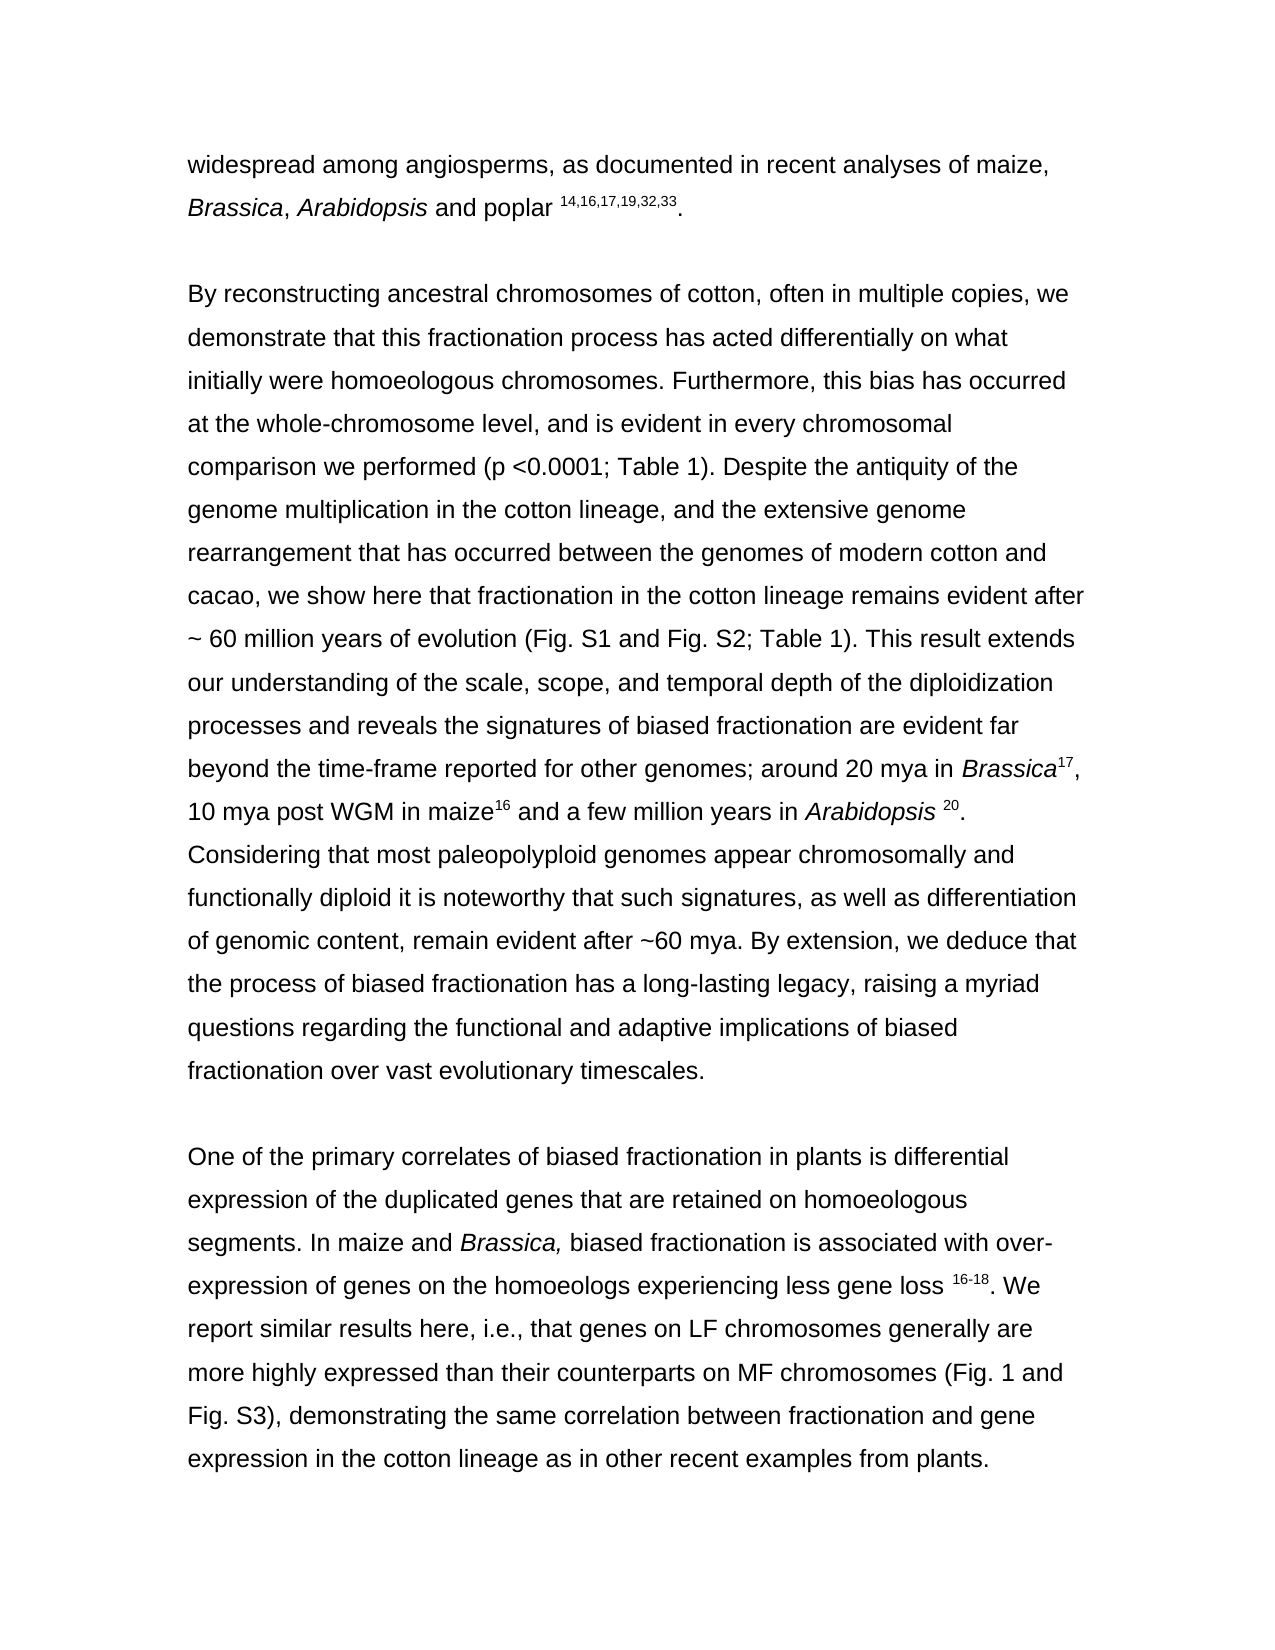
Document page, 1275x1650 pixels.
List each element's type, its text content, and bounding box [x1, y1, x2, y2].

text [187, 150, 1087, 222]
text By reconstructing ancestral chromosomes of cotton, often in multiple copies, we demonstrate that this fractionation process has acted differentially on what initially were homoeologous chromosomes. Furthermore, this bias has occurred at the whole-chromosome level, and is evident in every chromosomal comparison we performed (p <0.0001; Table 1). Despite the antiquity of the genome multiplication in the cotton lineage, and the extensive genome rearrangement that has occurred between the genomes of modern cotton and cacao, we show here that fractionation in the cotton lineage remains evident after ~ 60 million years of evolution (Fig. S1 and Fig. S2; Table 1). This result extends our understanding of the scale, scope, and temporal depth of the diploidization processes and reveals the signatures of biased fractionation are evident far beyond the time-frame reported for other genomes; around 20 mya in Brassica17, 10 mya post WGM in maize16 and a few million years in Arabidopsis 20. Considering that most paleopolyploid genomes appear chromosomally and functionally diploid it is noteworthy that such signatures, as well as differentiation of genomic content, remain evident after ~60 mya. By extension, we deduce that the process of biased fractionation has a long-lasting legacy, raising a myriad questions regarding the functional and adaptive implications of biased fractionation over vast evolutionary timescales. [187, 279, 1087, 1084]
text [187, 1142, 1087, 1472]
